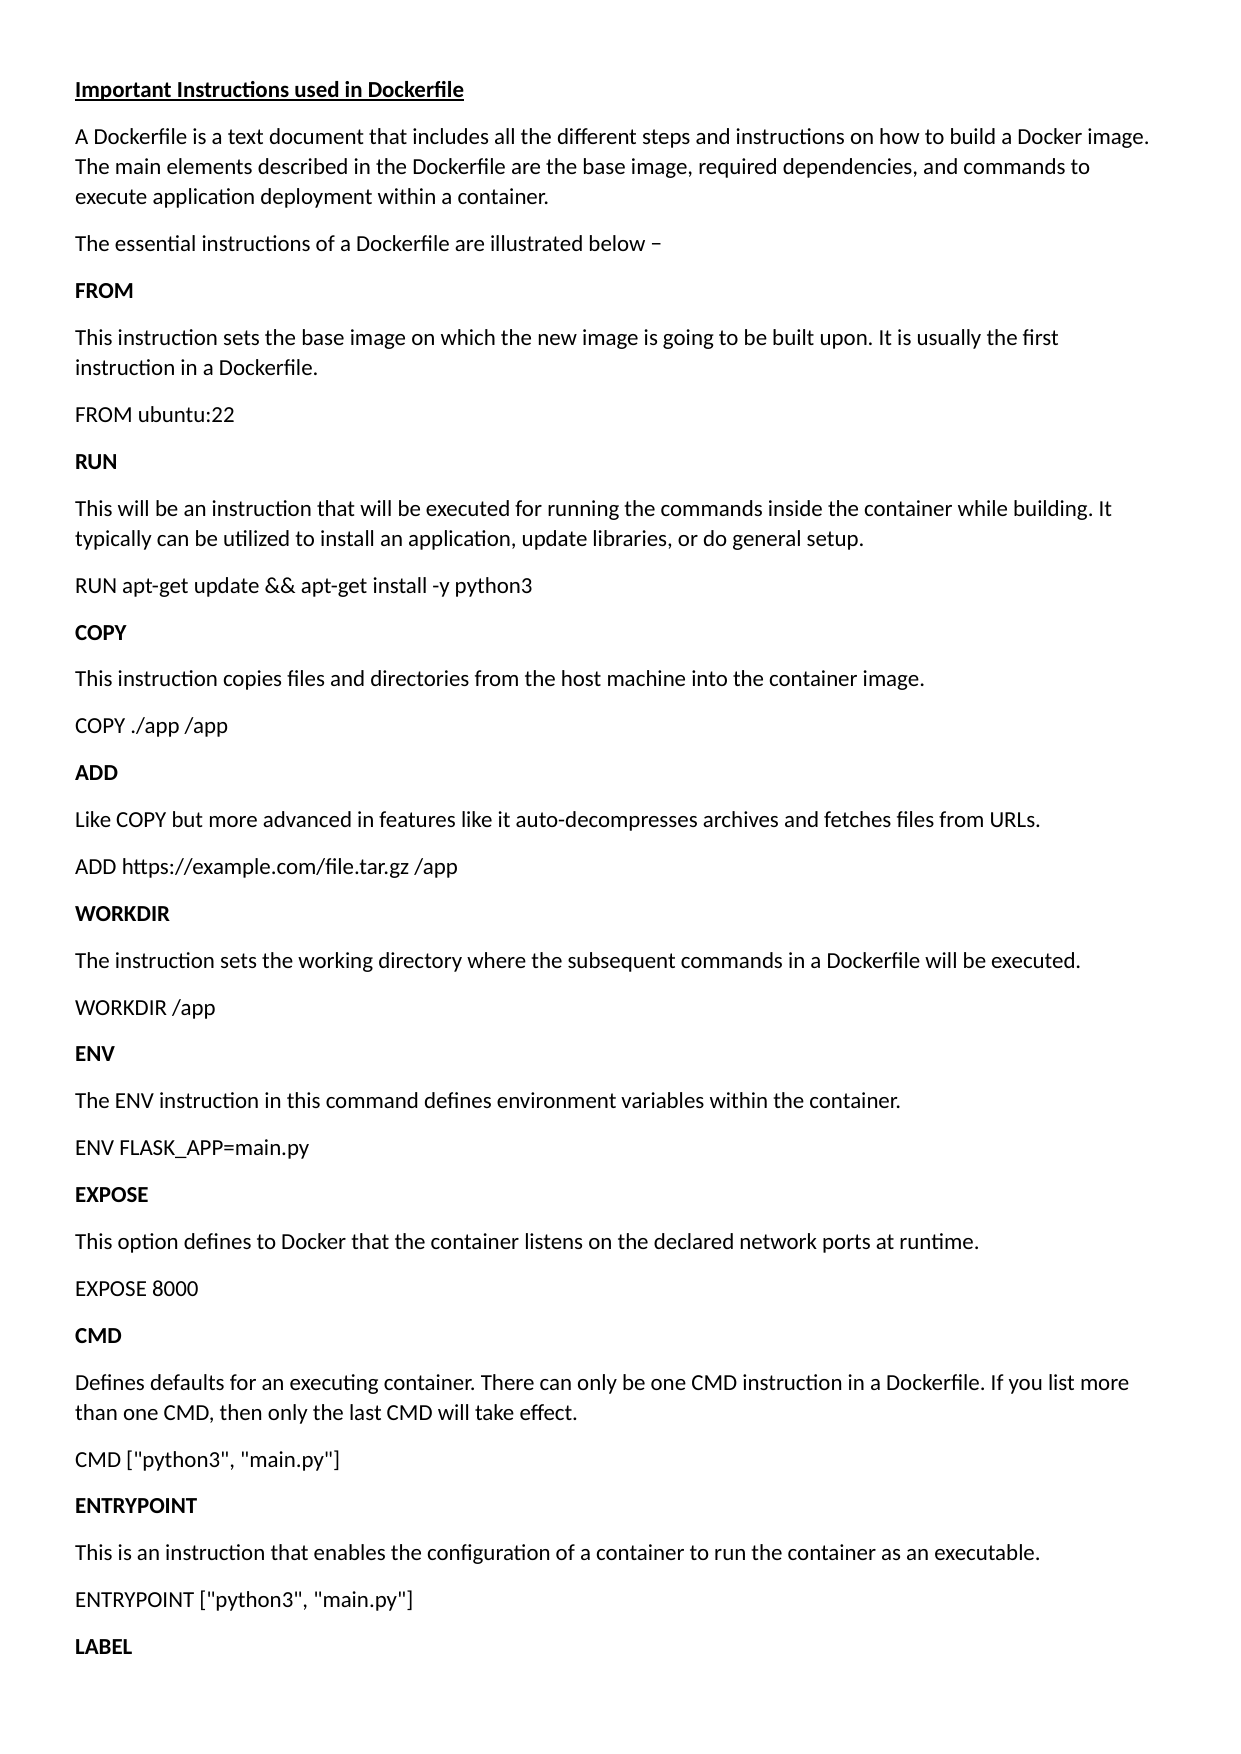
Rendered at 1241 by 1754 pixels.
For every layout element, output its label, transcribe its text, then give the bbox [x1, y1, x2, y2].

text This is an instruction that enables the configuration of a container to run the container as an executable. [75, 1538, 1165, 1567]
text FROM ubuntu:22 [75, 400, 1165, 428]
text Important Instructions used in Dockerfile [75, 75, 1165, 103]
text This will be an instruction that will be executed for running the commands inside the container while building. It typically can be utilized to install an application, update libraries, or do general setup. [75, 494, 1165, 552]
text COPY ./app /app [75, 711, 1165, 739]
text RUN [75, 447, 1165, 475]
text The ENV instruction in this command defines environment variables within the container. [75, 1086, 1165, 1114]
text A Dockerfile is a text document that includes all the different steps and instructions on how to build a Docker image. The main elements described in the Dockerfile are the base image, required dependencies, and commands to execute application deployment within a container. [75, 122, 1165, 210]
text ADD https://example.com/file.tar.gz /app [75, 852, 1165, 880]
text This instruction copies files and directories from the host machine into the container image. [75, 664, 1165, 693]
text WORKDIR /app [75, 993, 1165, 1021]
text CMD [75, 1321, 1165, 1349]
text ENV FLASK_APP=main.py [75, 1133, 1165, 1161]
text ADD [75, 758, 1165, 786]
text COPY [75, 618, 1165, 646]
text Like COPY but more advanced in features like it auto-decompresses archives and fetches files from URLs. [75, 805, 1165, 833]
text RUN apt-get update && apt-get install -y python3 [75, 571, 1165, 599]
text LABEL [75, 1632, 1165, 1660]
text WORKDIR [75, 899, 1165, 927]
text CMD ["python3", "main.py"] [75, 1445, 1165, 1473]
text ENTRYPOINT [75, 1492, 1165, 1520]
text EXPOSE [75, 1180, 1165, 1208]
text This instruction sets the base image on which the new image is going to be built upon. It is usually the first instruction in a Dockerfile. [75, 323, 1165, 381]
text FROM [75, 276, 1165, 304]
text The essential instructions of a Dockerfile are illustrated below − [75, 229, 1165, 257]
text ENTRYPOINT ["python3", "main.py"] [75, 1585, 1165, 1613]
text EXPOSE 8000 [75, 1274, 1165, 1302]
text Defines defaults for an executing container. There can only be one CMD instruction in a Dockerfile. If you list more than one CMD, then only the last CMD will take effect. [75, 1368, 1165, 1426]
text The instruction sets the working directory where the subsequent commands in a Dockerfile will be executed. [75, 946, 1165, 974]
text This option defines to Docker that the container listens on the declared network ports at runtime. [75, 1227, 1165, 1255]
text ENV [75, 1039, 1165, 1068]
